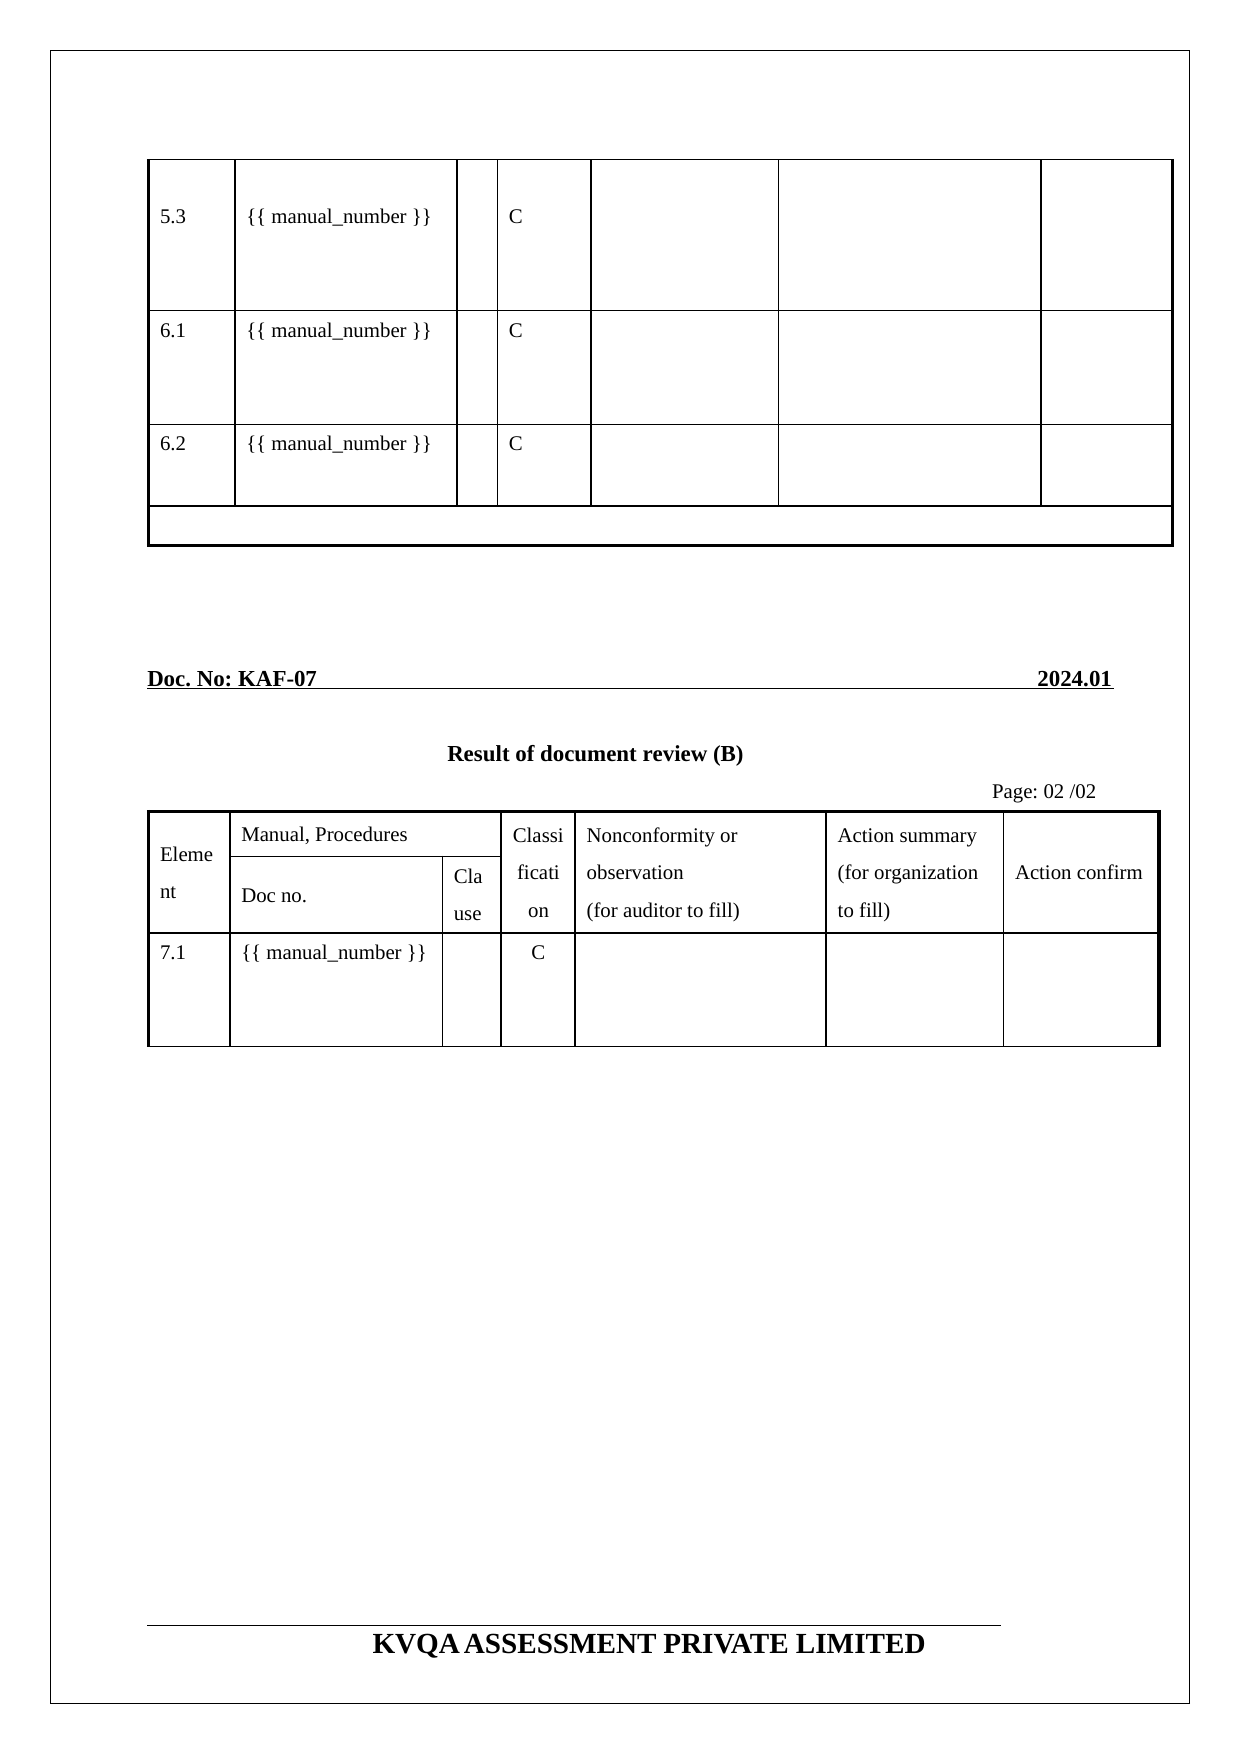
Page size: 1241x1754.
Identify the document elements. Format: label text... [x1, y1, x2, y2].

table_cell C [498, 425, 590, 505]
table_cell [458, 425, 497, 505]
table_cell [779, 425, 1040, 505]
table_cell [779, 311, 1040, 423]
table_cell [827, 934, 1003, 1046]
text Page: 02 /02 [147, 772, 1122, 810]
table_cell [1042, 311, 1171, 423]
table_header Manual, Procedures [231, 813, 500, 856]
table_cell [592, 160, 778, 310]
text Result of document review (B) [447, 735, 1122, 772]
table_header Action confirm [1004, 813, 1157, 932]
table_header Element [150, 813, 229, 932]
table_cell [1042, 425, 1171, 505]
table_cell [1042, 160, 1171, 310]
table_header Action summary (for organization to fill) [827, 813, 1003, 932]
table_cell 7.1 [150, 934, 229, 1046]
table_cell Doc no. [231, 857, 442, 932]
table_cell C [498, 311, 590, 423]
table_cell [592, 425, 778, 505]
table_header Nonconformity or observation (for auditor to fill) [576, 813, 825, 932]
table_header Classification [502, 813, 574, 932]
table_cell [150, 507, 1171, 544]
table_cell {{ manual_number }} [231, 934, 442, 1046]
table_cell 6.1 [150, 311, 234, 423]
table_cell [1004, 934, 1157, 1046]
table_cell Clause [443, 857, 500, 932]
text Doc. No: KAF-07 2024.01 [147, 660, 1122, 697]
table_cell [458, 311, 497, 423]
table_cell {{ manual_number }} [236, 160, 456, 310]
table_cell [443, 934, 500, 1046]
table_cell {{ manual_number }} [236, 425, 456, 505]
table_cell [576, 934, 825, 1046]
table_cell C [498, 160, 590, 310]
table_cell 5.3 [150, 160, 234, 310]
table_cell 6.2 [150, 425, 234, 505]
table_cell [458, 160, 497, 310]
table_cell {{ manual_number }} [236, 311, 456, 423]
table_cell C [502, 934, 574, 1046]
table_cell [592, 311, 778, 423]
table_cell [779, 160, 1040, 310]
